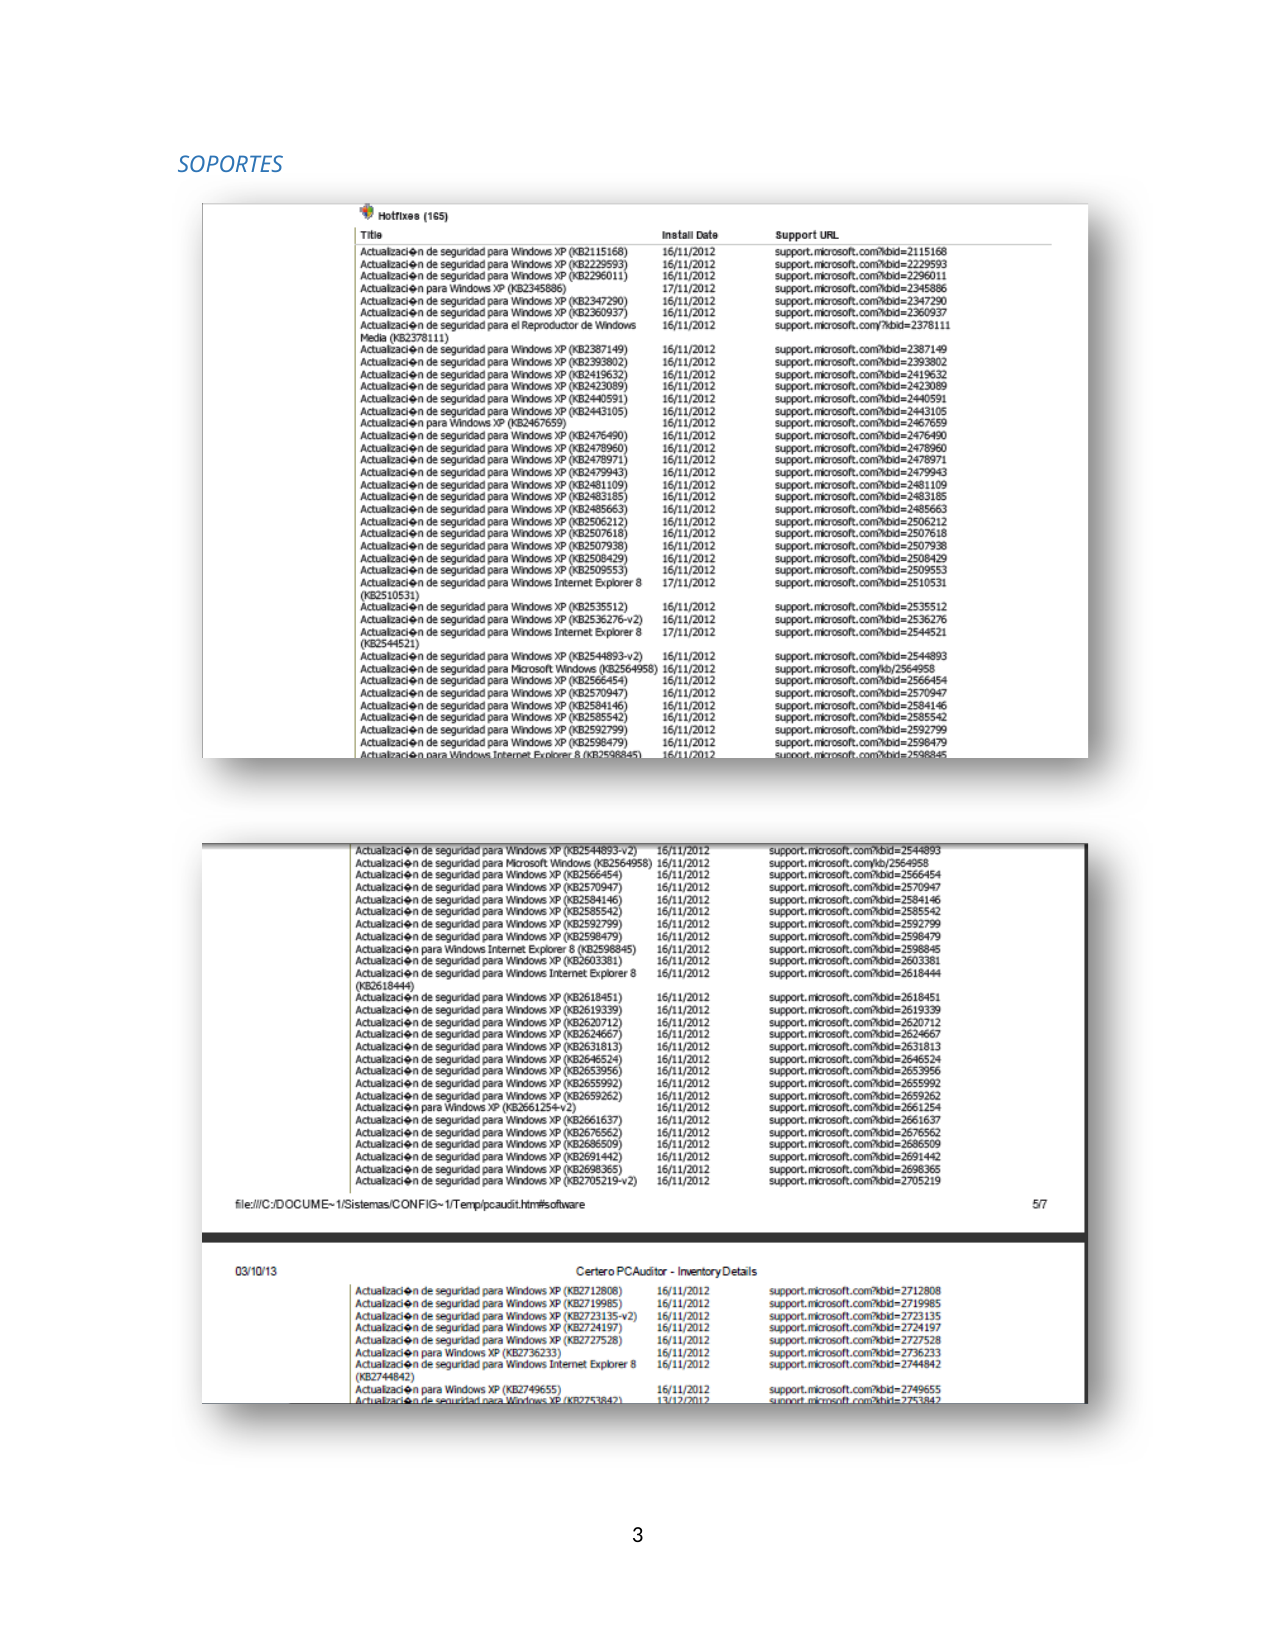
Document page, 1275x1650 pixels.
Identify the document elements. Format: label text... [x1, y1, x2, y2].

text SOPORTES [177, 148, 1098, 179]
picture [202, 843, 1089, 1404]
picture [202, 203, 1089, 758]
